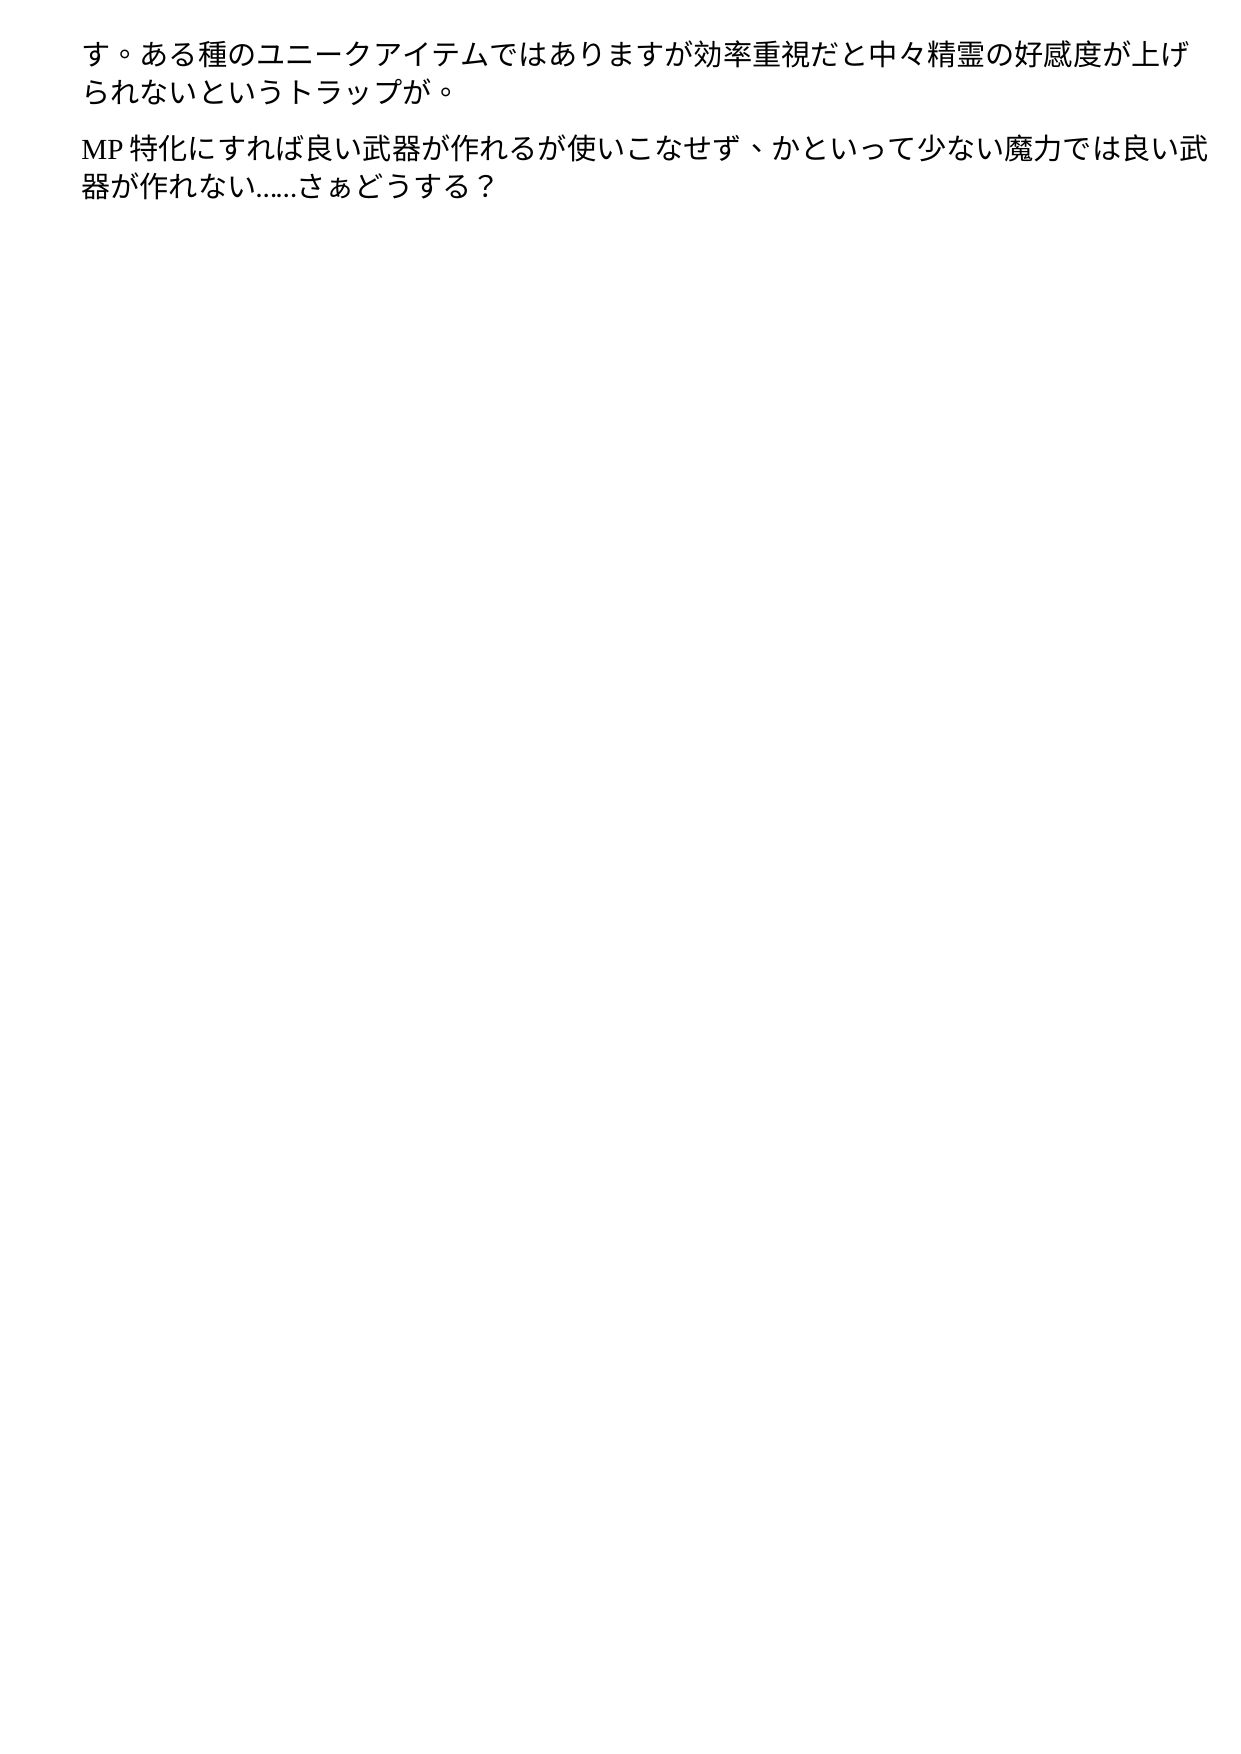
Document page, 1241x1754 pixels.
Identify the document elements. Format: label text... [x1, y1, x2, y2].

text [81, 37, 1215, 111]
text MP特化にすれば良い武器が作れるが使いこなせず、かといって少ない魔力では良い武器が作れない……さぁどうする？ [81, 131, 1215, 205]
